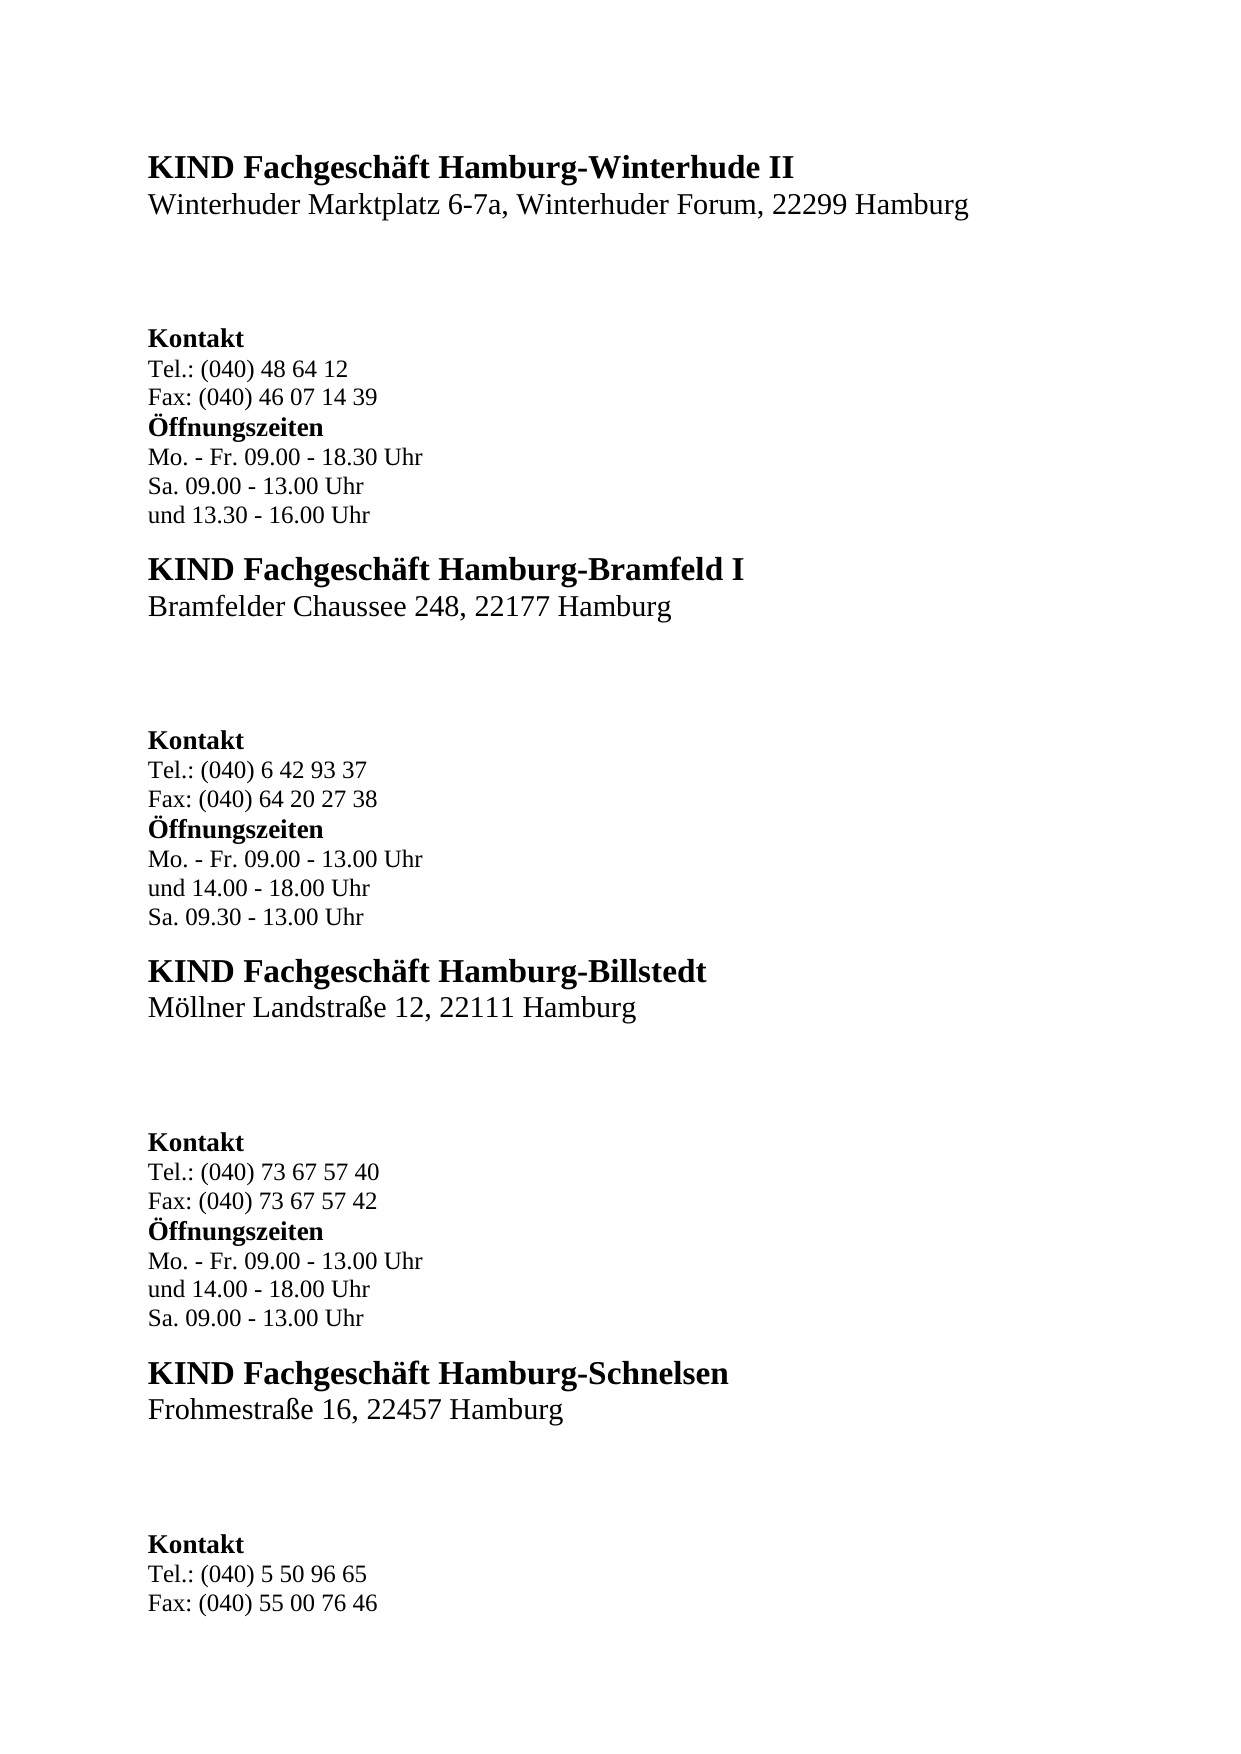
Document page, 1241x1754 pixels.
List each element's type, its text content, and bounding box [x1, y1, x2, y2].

text KIND Fachgeschäft Hamburg-Schnelsen Frohmestraße 16, 22457 Hamburg [148, 1353, 1093, 1426]
text Öffnungszeiten Mo. - Fr. 09.00 - 13.00 Uhr und 14.00 - 18.00 Uhr Sa. 09.30 - 13.00 Uhr [148, 813, 1093, 930]
text Kontakt Tel.: (040) 73 67 57 40 Fax: (040) 73 67 57 42 [148, 1126, 1093, 1215]
text Öffnungszeiten Mo. - Fr. 09.00 - 13.00 Uhr und 14.00 - 18.00 Uhr Sa. 09.00 - 13.00 Uhr [148, 1215, 1093, 1332]
text KIND Fachgeschäft Hamburg-Billstedt Möllner Landstraße 12, 22111 Hamburg [148, 951, 1093, 1024]
text Kontakt Tel.: (040) 5 50 96 65 Fax: (040) 55 00 76 46 [148, 1528, 1093, 1616]
text Kontakt Tel.: (040) 48 64 12 Fax: (040) 46 07 14 39 [148, 322, 1093, 411]
text KIND Fachgeschäft Hamburg-Bramfeld I Bramfelder Chaussee 248, 22177 Hamburg [148, 549, 1093, 622]
text Kontakt Tel.: (040) 6 42 93 37 Fax: (040) 64 20 27 38 [148, 724, 1093, 813]
text KIND Fachgeschäft Hamburg-Winterhude II Winterhuder Marktplatz 6-7a, Winterhuder Forum, 22299 Hamburg [148, 148, 1093, 221]
text Öffnungszeiten Mo. - Fr. 09.00 - 18.30 Uhr Sa. 09.00 - 13.00 Uhr und 13.30 - 16.00 Uhr [148, 411, 1093, 528]
